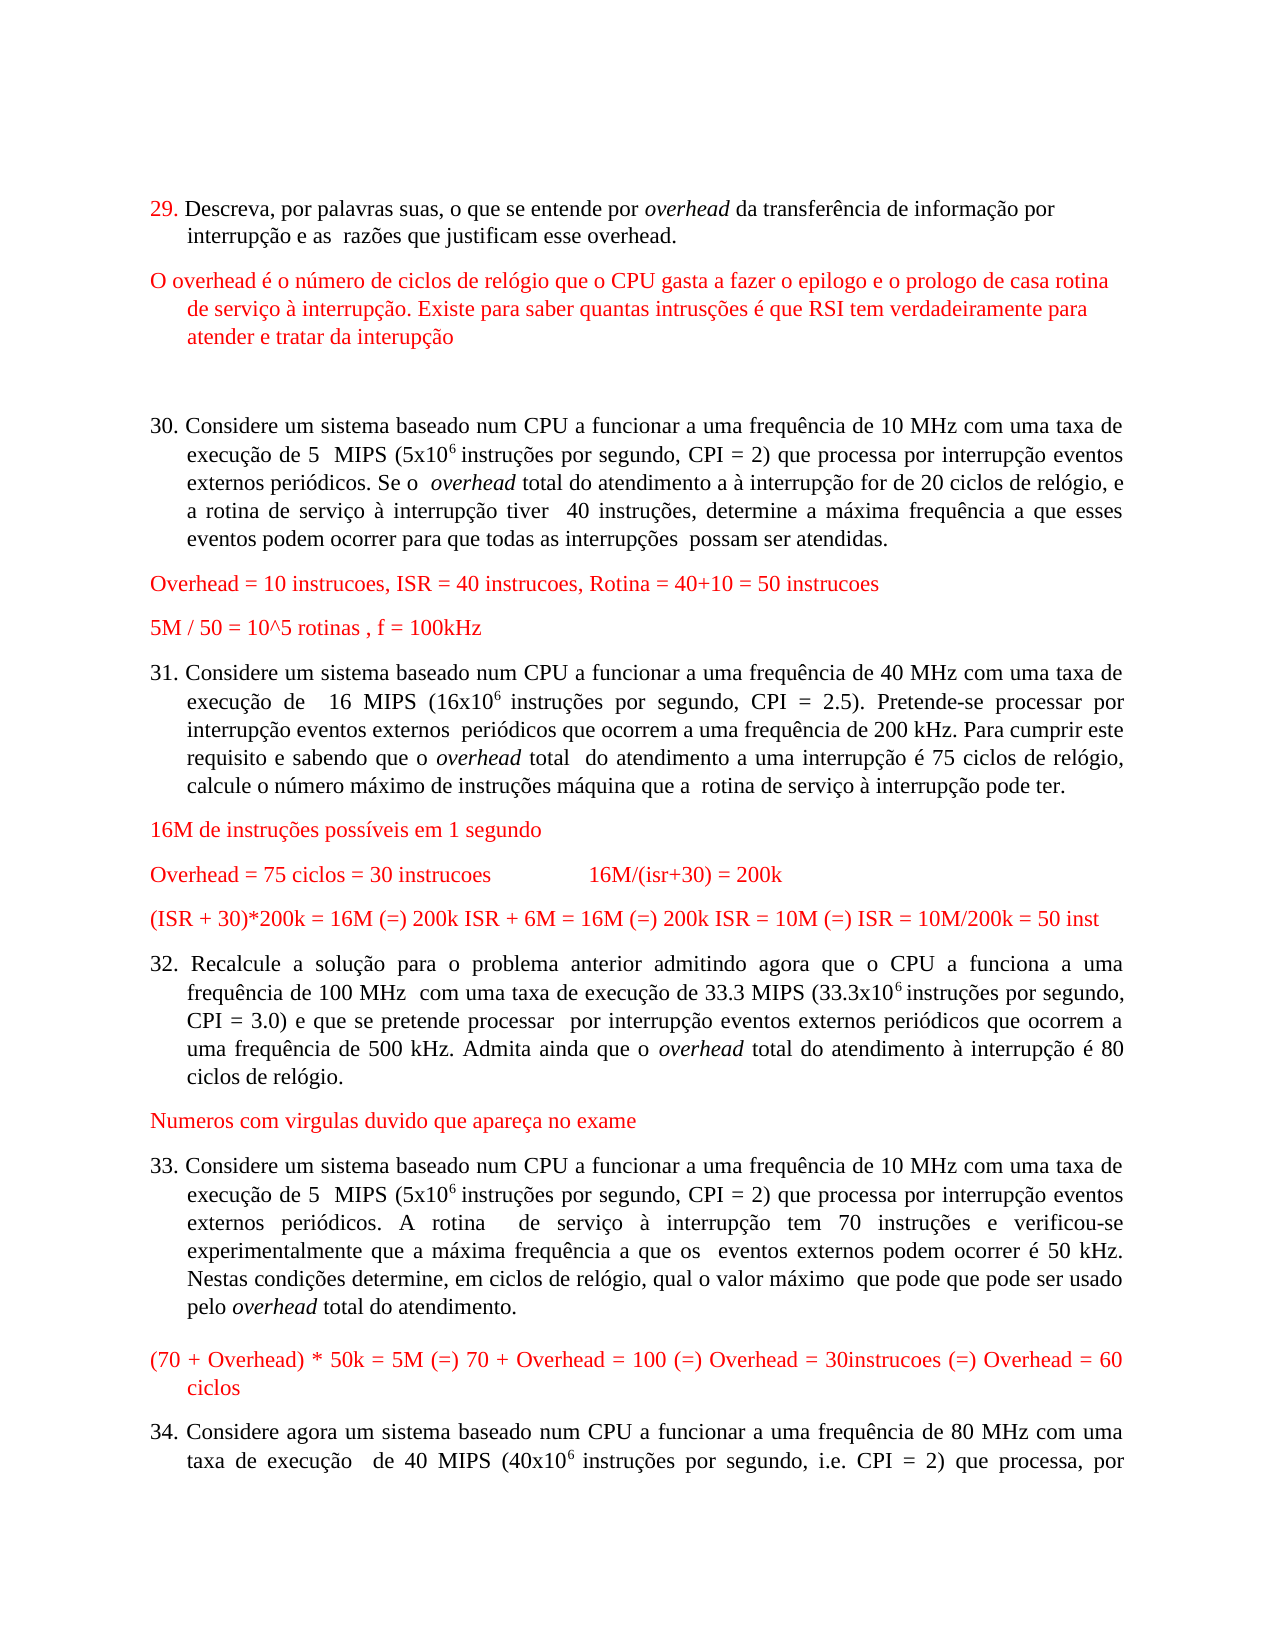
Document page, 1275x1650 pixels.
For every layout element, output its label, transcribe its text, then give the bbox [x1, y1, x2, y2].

text O overhead é o número de ciclos de relógio que o CPU gasta a fazer o epilogo e o prologo de casa rotina de serviço à interrupção. Existe para saber quantas intrusções é que RSI tem verdadeiramente para atender e tratar da interupção [150, 267, 1125, 349]
text 33. Considere um sistema baseado num CPU a funcionar a uma frequência de 10 MHz com uma taxa de execução de 5 MIPS (5x106 instruções por segundo, CPI = 2) que processa por interrupção eventos externos periódicos. A rotina de serviço à interrupção tem 70 instruções e verificou-se experimentalmente que a máxima frequência a que os eventos externos podem ocorrer é 50 kHz. Nestas condições determine, em ciclos de relógio, qual o valor máximo que pode que pode ser usado pelo overhead total do atendimento. [150, 1152, 1125, 1319]
text Overhead = 75 ciclos = 30 instrucoes 16M/(isr+30) = 200k [150, 861, 1125, 887]
text Overhead = 10 instrucoes, ISR = 40 instrucoes, Rotina = 40+10 = 50 instrucoes [150, 569, 1125, 596]
text (ISR + 30)*200k = 16M (=) 200k ISR + 6M = 16M (=) 200k ISR = 10M (=) ISR = 10M/200k = 50 inst [150, 905, 1125, 932]
text 32. Recalcule a solução para o problema anterior admitindo agora que o CPU a funciona a uma frequência de 100 MHz com uma taxa de execução de 33.3 MIPS (33.3x106 instruções por segundo, CPI = 3.0) e que se pretende processar por interrupção eventos externos periódicos que ocorrem a uma frequência de 500 kHz. Admita ainda que o overhead total do atendimento à interrupção é 80 ciclos de relógio. [150, 950, 1125, 1089]
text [150, 1418, 1125, 1474]
text (70 + Overhead) * 50k = 5M (=) 70 + Overhead = 100 (=) Overhead = 30instrucoes (=) Overhead = 60 ciclos [150, 1346, 1125, 1400]
text 5M / 50 = 10^5 rotinas , f = 100kHz [150, 614, 1125, 641]
text 29. Descreva, por palavras suas, o que se entende por overhead da transferência de informação por interrupção e as razões que justificam esse overhead. [150, 194, 1125, 249]
text 30. Considere um sistema baseado num CPU a funcionar a uma frequência de 10 MHz com uma taxa de execução de 5 MIPS (5x106 instruções por segundo, CPI = 2) que processa por interrupção eventos externos periódicos. Se o overhead total do atendimento a à interrupção for de 20 ciclos de relógio, e a rotina de serviço à interrupção tiver 40 instruções, determine a máxima frequência a que esses eventos podem ocorrer para que todas as interrupções possam ser atendidas. [150, 412, 1125, 551]
text Numeros com virgulas duvido que apareça no exame [150, 1107, 1125, 1134]
text 31. Considere um sistema baseado num CPU a funcionar a uma frequência de 40 MHz com uma taxa de execução de 16 MIPS (16x106 instruções por segundo, CPI = 2.5). Pretende-se processar por interrupção eventos externos periódicos que ocorrem a uma frequência de 200 kHz. Para cumprir este requisito e sabendo que o overhead total do atendimento a uma interrupção é 75 ciclos de relógio, calcule o número máximo de instruções máquina que a rotina de serviço à interrupção pode ter. [150, 659, 1125, 798]
text 16M de instruções possíveis em 1 segundo [150, 816, 1125, 843]
